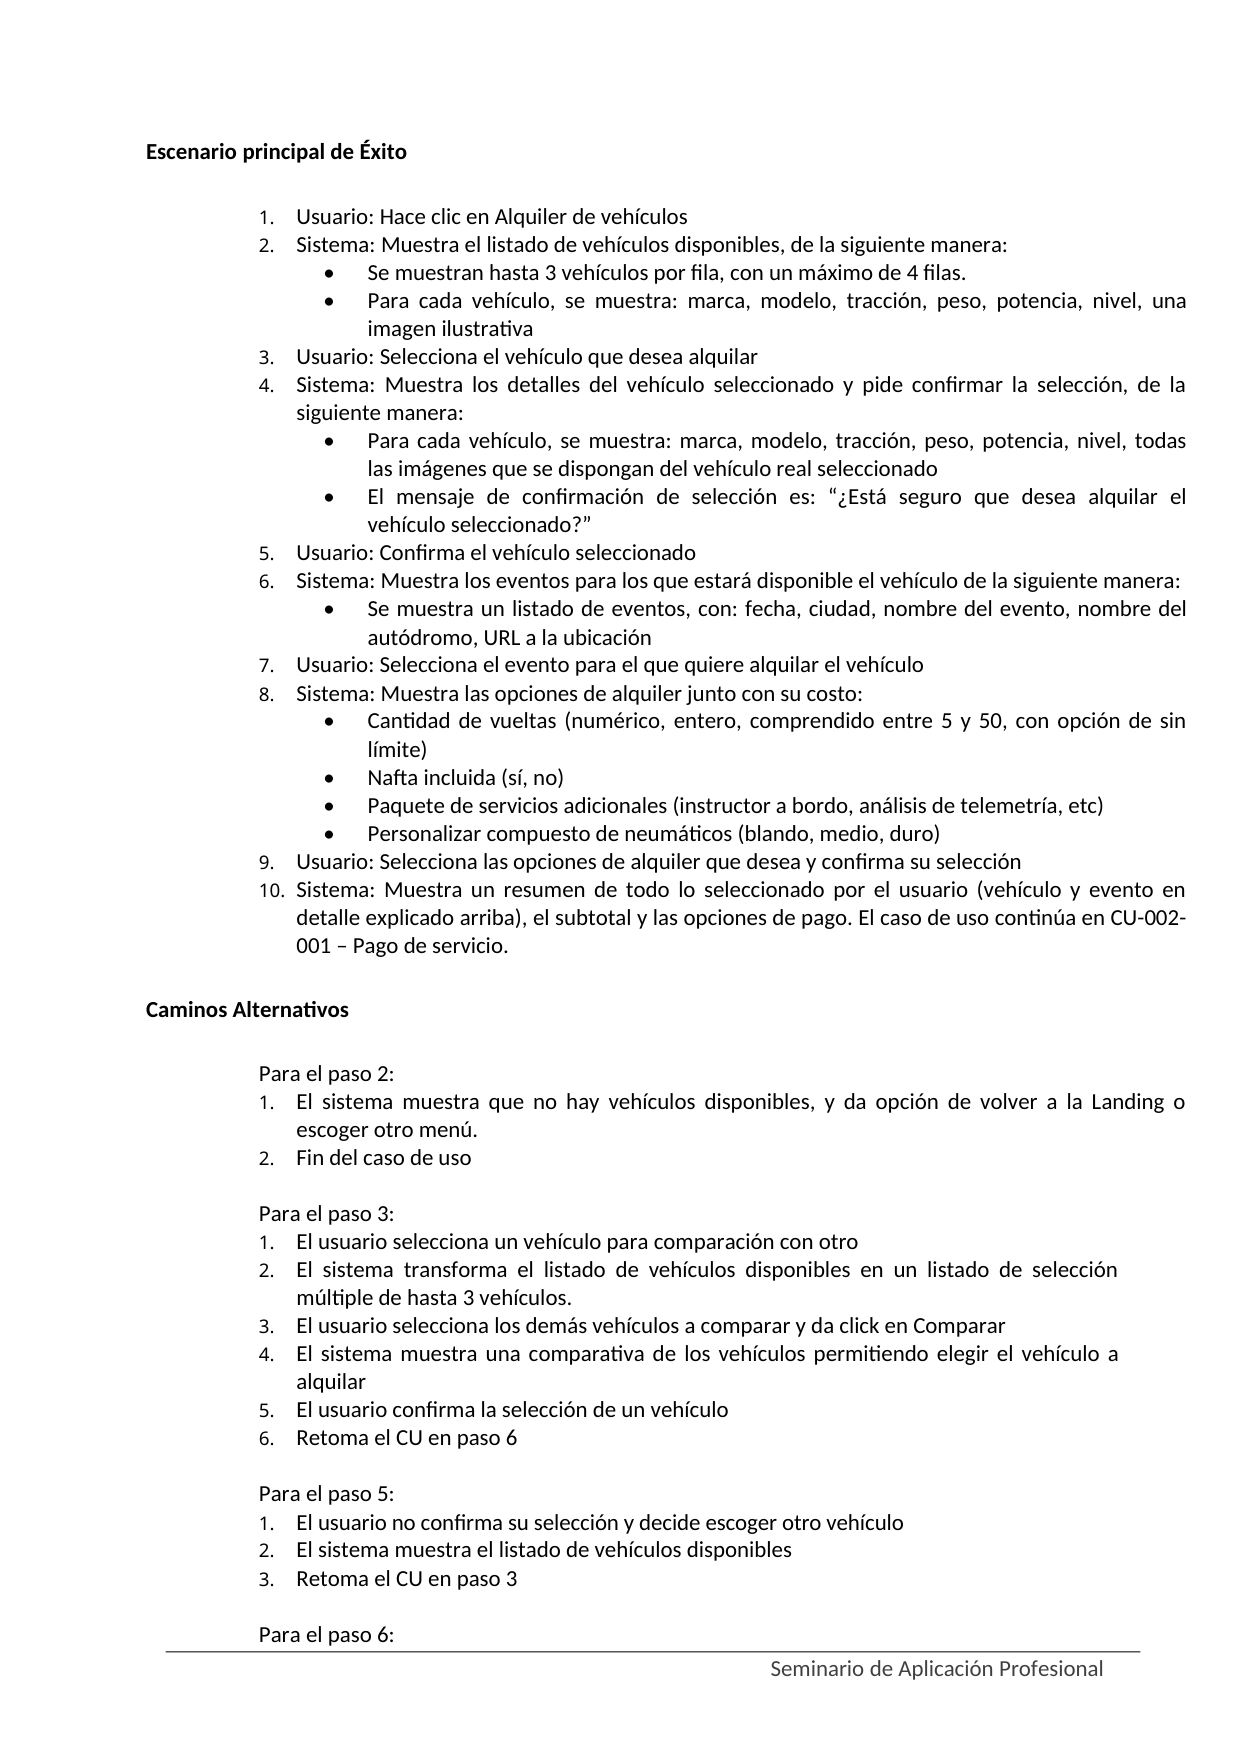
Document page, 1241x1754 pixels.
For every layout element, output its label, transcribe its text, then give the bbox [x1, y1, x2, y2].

list Se muestra un listado de eventos, con: fecha, ciudad, nombre del evento, nombre del autódromo, URL a la ubicación [323, 594, 1188, 651]
list Sistema: Muestra el listado de vehículos disponibles, de la siguiente manera: [259, 230, 1188, 258]
list Sistema: Muestra un resumen de todo lo seleccionado por el usuario (vehículo y evento en detalle explicado arriba), el subtotal y las opciones de pago. El caso de uso continúa en CU-002-001 – Pago de servicio. [259, 875, 1188, 959]
list El sistema muestra una comparativa de los vehículos permitiendo elegir el vehículo a alquilar [259, 1339, 1120, 1396]
list Se muestran hasta 3 vehículos por fila, con un máximo de 4 filas. [323, 258, 1188, 286]
list El sistema transforma el listado de vehículos disponibles en un listado de selección múltiple de hasta 3 vehículos. [259, 1255, 1120, 1311]
list Usuario: Selecciona el evento para el que quiere alquilar el vehículo [259, 651, 1188, 679]
list Para cada vehículo, se muestra: marca, modelo, tracción, peso, potencia, nivel, una imagen ilustrativa [323, 286, 1188, 342]
list Personalizar compuesto de neumáticos (blando, medio, duro) [323, 819, 1188, 847]
list Retoma el CU en paso 6 [259, 1423, 1120, 1452]
list Cantidad de vueltas (numérico, entero, comprendido entre 5 y 50, con opción de sin límite) [323, 707, 1188, 763]
text Para el paso 3: [259, 1199, 1188, 1227]
list Usuario: Hace clic en Alquiler de vehículos [259, 202, 1188, 230]
subtitle Escenario principal de Éxito [146, 137, 1188, 166]
list El mensaje de confirmación de selección es: “¿Está seguro que desea alquilar el vehículo seleccionado?” [323, 482, 1188, 538]
subtitle Caminos Alternativos [146, 995, 1188, 1023]
text Para el paso 6: [259, 1620, 1188, 1648]
list Fin del caso de uso [259, 1143, 610, 1171]
list El sistema muestra el listado de vehículos disponibles [259, 1536, 1188, 1564]
list Sistema: Muestra los detalles del vehículo seleccionado y pide confirmar la selección, de la siguiente manera: [259, 370, 1188, 426]
list El usuario selecciona un vehículo para comparación con otro [259, 1227, 1188, 1255]
list Usuario: Selecciona el vehículo que desea alquilar [259, 342, 1188, 370]
list El sistema muestra que no hay vehículos disponibles, y da opción de volver a la Landing o escoger otro menú. [259, 1087, 1188, 1143]
list Usuario: Selecciona las opciones de alquiler que desea y confirma su selección [259, 847, 1188, 875]
list Nafta incluida (sí, no) [323, 763, 1188, 791]
list Sistema: Muestra los eventos para los que estará disponible el vehículo de la siguiente manera: [259, 567, 1188, 594]
list Retoma el CU en paso 3 [259, 1564, 1188, 1592]
list El usuario no confirma su selección y decide escoger otro vehículo [259, 1508, 1188, 1536]
list Paquete de servicios adicionales (instructor a bordo, análisis de telemetría, etc) [323, 791, 1188, 819]
list Para cada vehículo, se muestra: marca, modelo, tracción, peso, potencia, nivel, todas las imágenes que se dispongan del vehículo real seleccionado [323, 426, 1188, 482]
list Sistema: Muestra las opciones de alquiler junto con su costo: [259, 679, 1188, 707]
list El usuario selecciona los demás vehículos a comparar y da click en Comparar [259, 1311, 1120, 1339]
text Para el paso 2: [259, 1059, 1188, 1087]
text Para el paso 5: [259, 1479, 1188, 1508]
list El usuario confirma la selección de un vehículo [259, 1396, 1120, 1423]
list Usuario: Confirma el vehículo seleccionado [259, 538, 1188, 567]
